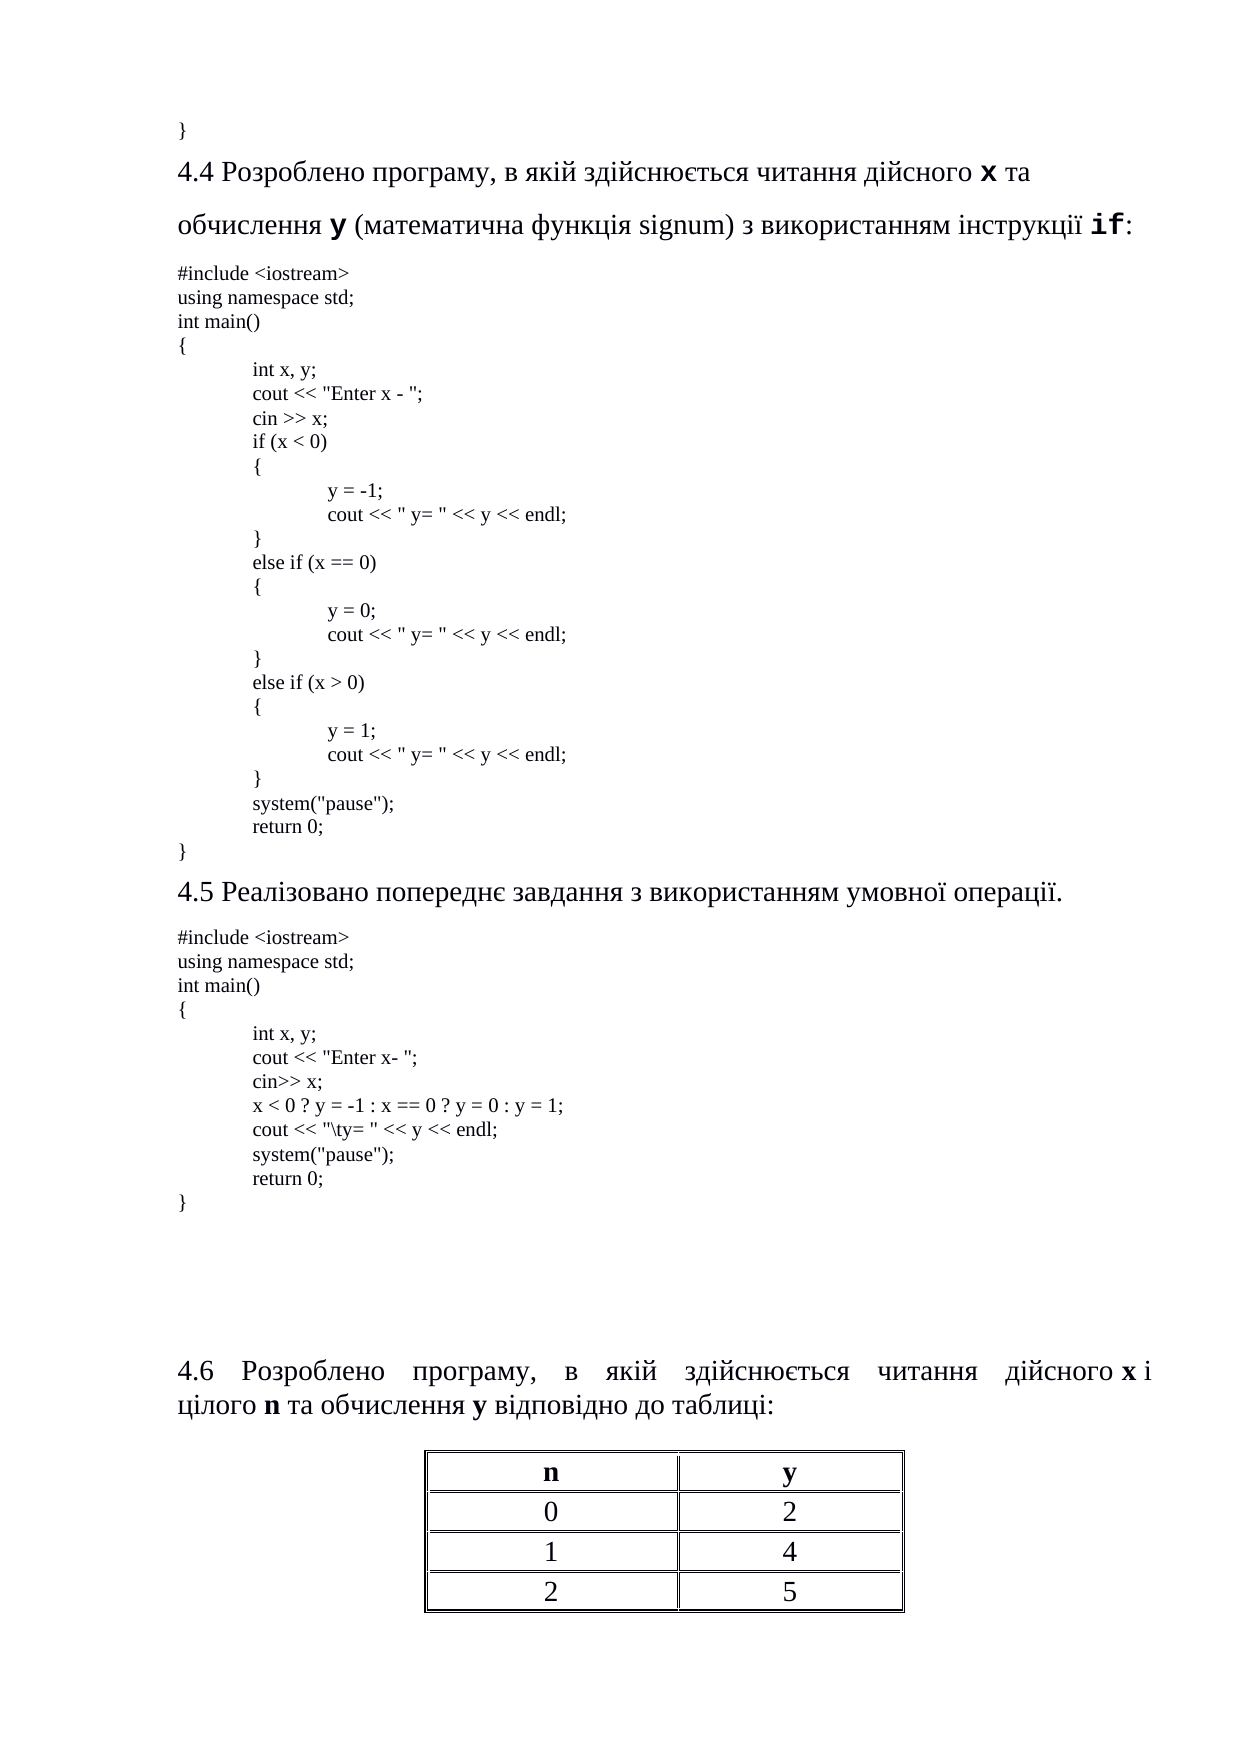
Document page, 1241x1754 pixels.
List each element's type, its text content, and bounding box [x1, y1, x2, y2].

text } [177, 1189, 1152, 1214]
table_header y [679, 1453, 902, 1490]
text int main() [177, 973, 1152, 997]
text } [177, 766, 1152, 790]
text 4.5 Реалізовано попереднє завдання з використанням умовної операції. [177, 874, 1152, 908]
text { [177, 453, 1152, 478]
text { [177, 574, 1152, 598]
text cin >> x; [177, 405, 1152, 429]
text using namespace std; [177, 285, 1152, 309]
table_cell 2 [679, 1490, 903, 1529]
text else if (x > 0) [177, 670, 1152, 694]
text { [177, 333, 1152, 357]
text system("pause"); [177, 790, 1152, 814]
text return 0; [177, 814, 1152, 838]
text } [177, 646, 1152, 670]
text { [177, 694, 1152, 718]
text else if (x == 0) [177, 550, 1152, 574]
text y = 0; [177, 598, 1152, 622]
text cout << " y= " << y << endl; [177, 502, 1152, 526]
text #include <iostream> [177, 925, 1152, 949]
table_header n [428, 1453, 678, 1490]
text system("pause"); [177, 1141, 1152, 1166]
text cout << "Enter x - "; [177, 381, 1152, 405]
table_cell 2 [428, 1570, 678, 1609]
text cout << " y= " << y << endl; [177, 622, 1152, 646]
text int x, y; [177, 357, 1152, 381]
text return 0; [177, 1166, 1152, 1189]
text cout << "Enter x- "; [177, 1045, 1152, 1069]
table_cell 4 [680, 1530, 902, 1569]
text #include <iostream> [177, 261, 1152, 285]
text y = -1; [177, 478, 1152, 502]
table_cell 0 [426, 1490, 678, 1529]
text int x, y; [177, 1021, 1152, 1045]
text 4.6 Розроблено програму, в якій здійснюється читання дійсного x і цілого n та обчислення y відповідно до таблиці: [177, 1353, 1152, 1421]
text 4.4 Розроблено програму, в якій здійснюється читання дійсного x та обчислення y (математична функція signum) з використанням інструкції if: [177, 154, 1152, 243]
table_cell 1 [428, 1530, 677, 1569]
text cout << "\ty= " << y << endl; [177, 1117, 1152, 1141]
text if (x < 0) [177, 429, 1152, 453]
text using namespace std; [177, 949, 1152, 973]
table_cell 5 [679, 1570, 902, 1609]
text } [177, 526, 1152, 550]
text cin>> x; [177, 1069, 1152, 1093]
text y = 1; [177, 718, 1152, 742]
text cout << " y= " << y << endl; [177, 742, 1152, 766]
text } [177, 118, 1152, 142]
text x < 0 ? y = -1 : x == 0 ? y = 0 : y = 1; [177, 1093, 1152, 1117]
text } [177, 838, 1152, 863]
text { [177, 997, 1152, 1021]
text int main() [177, 309, 1152, 333]
